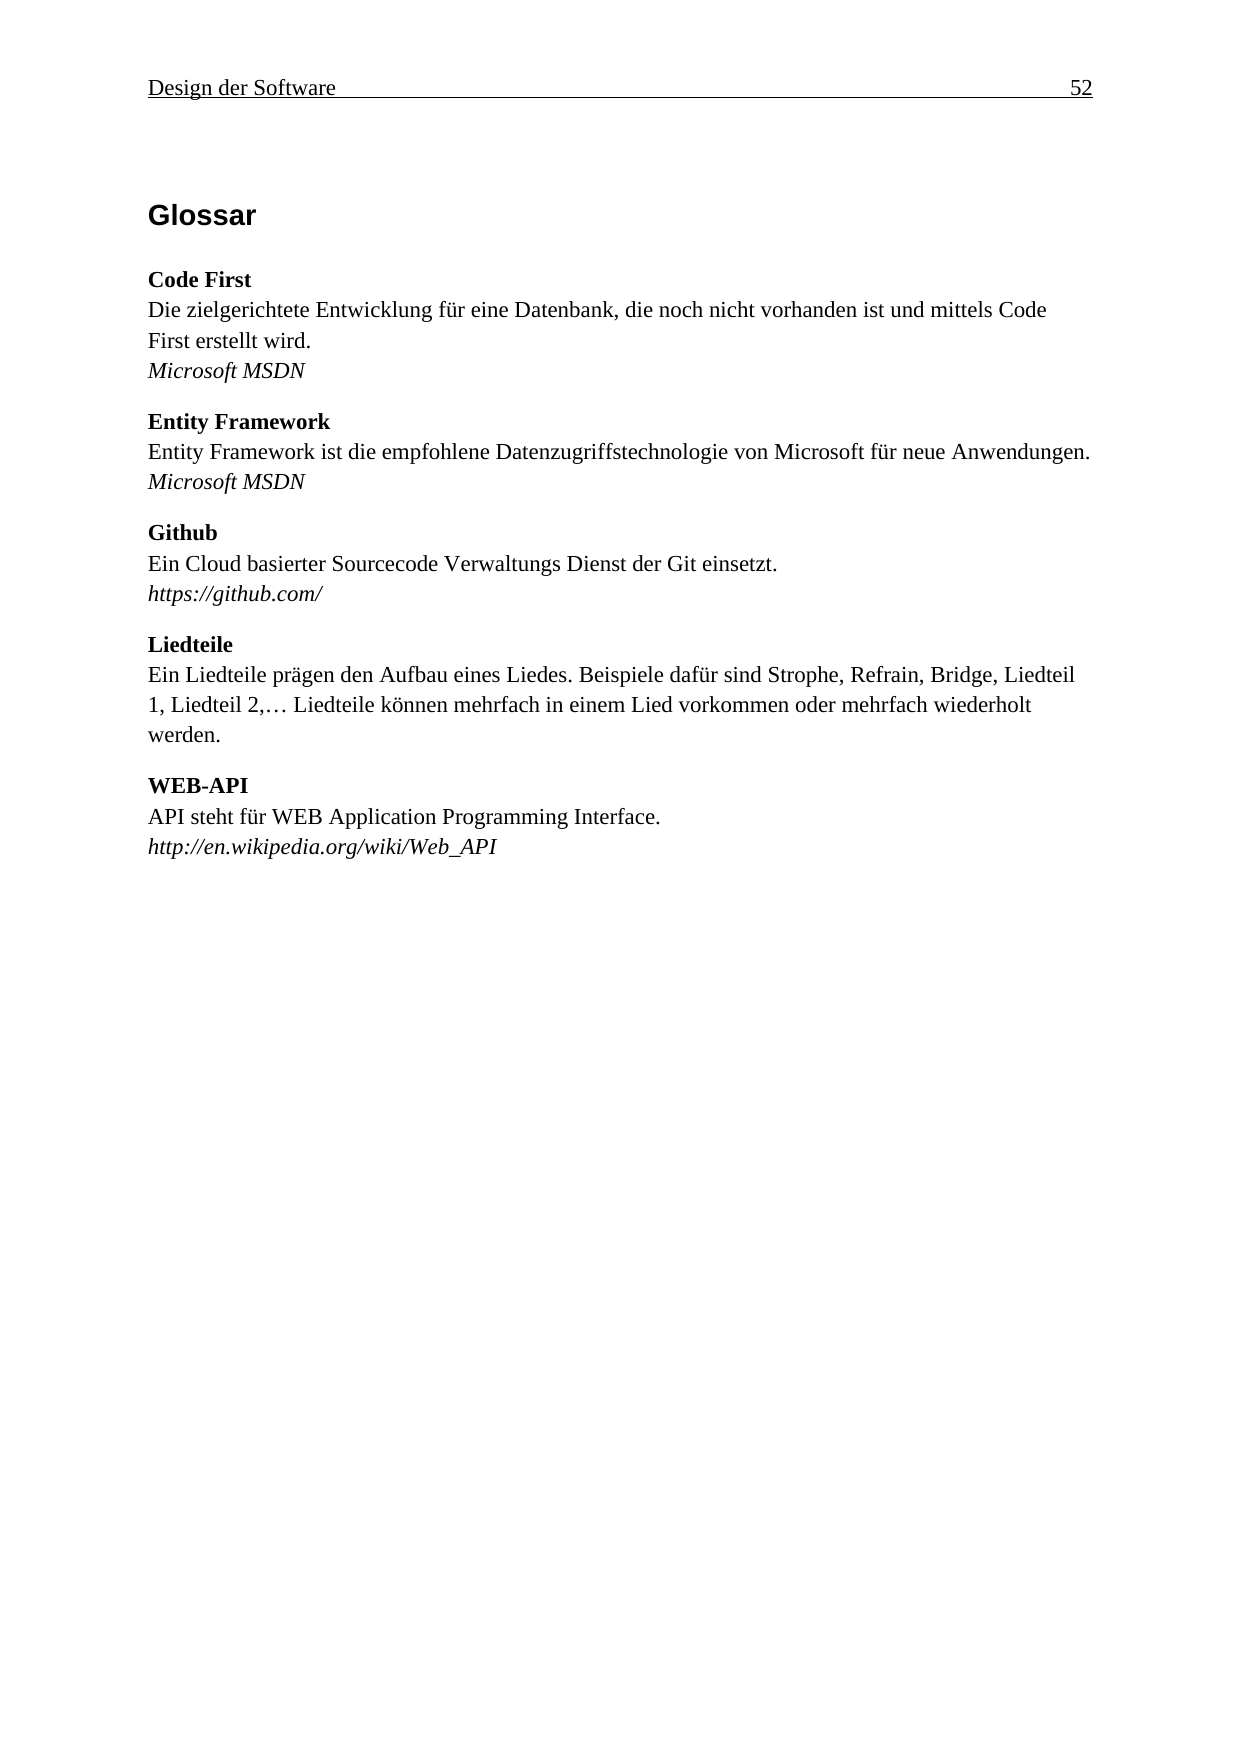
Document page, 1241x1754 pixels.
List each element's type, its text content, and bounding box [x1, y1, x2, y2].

text Liedteile Ein Liedteile prägen den Aufbau eines Liedes. Beispiele dafür sind Strophe, Refrain, Bridge, Liedteil 1, Liedteil 2,… Liedteile können mehrfach in einem Lied vorkommen oder mehrfach wiederholt werden. [148, 631, 1093, 748]
text Code First Die zielgerichtete Entwicklung für eine Datenbank, die noch nicht vorhanden ist und mittels Code First erstellt wird. Microsoft MSDN [148, 236, 1093, 383]
text WEB-API API steht für WEB Application Programming Interface. http://en.wikipedia.org/wiki/Web_API [148, 773, 1093, 859]
text Github Ein Cloud basierter Sourcecode Verwaltungs Dienst der Git einsetzt. https://github.com/ [148, 519, 1093, 606]
subtitle Glossar [148, 198, 1093, 231]
text Entity Framework Entity Framework ist die empfohlene Datenzugriffstechnologie von Microsoft für neue Anwendungen. Microsoft MSDN [148, 408, 1093, 495]
